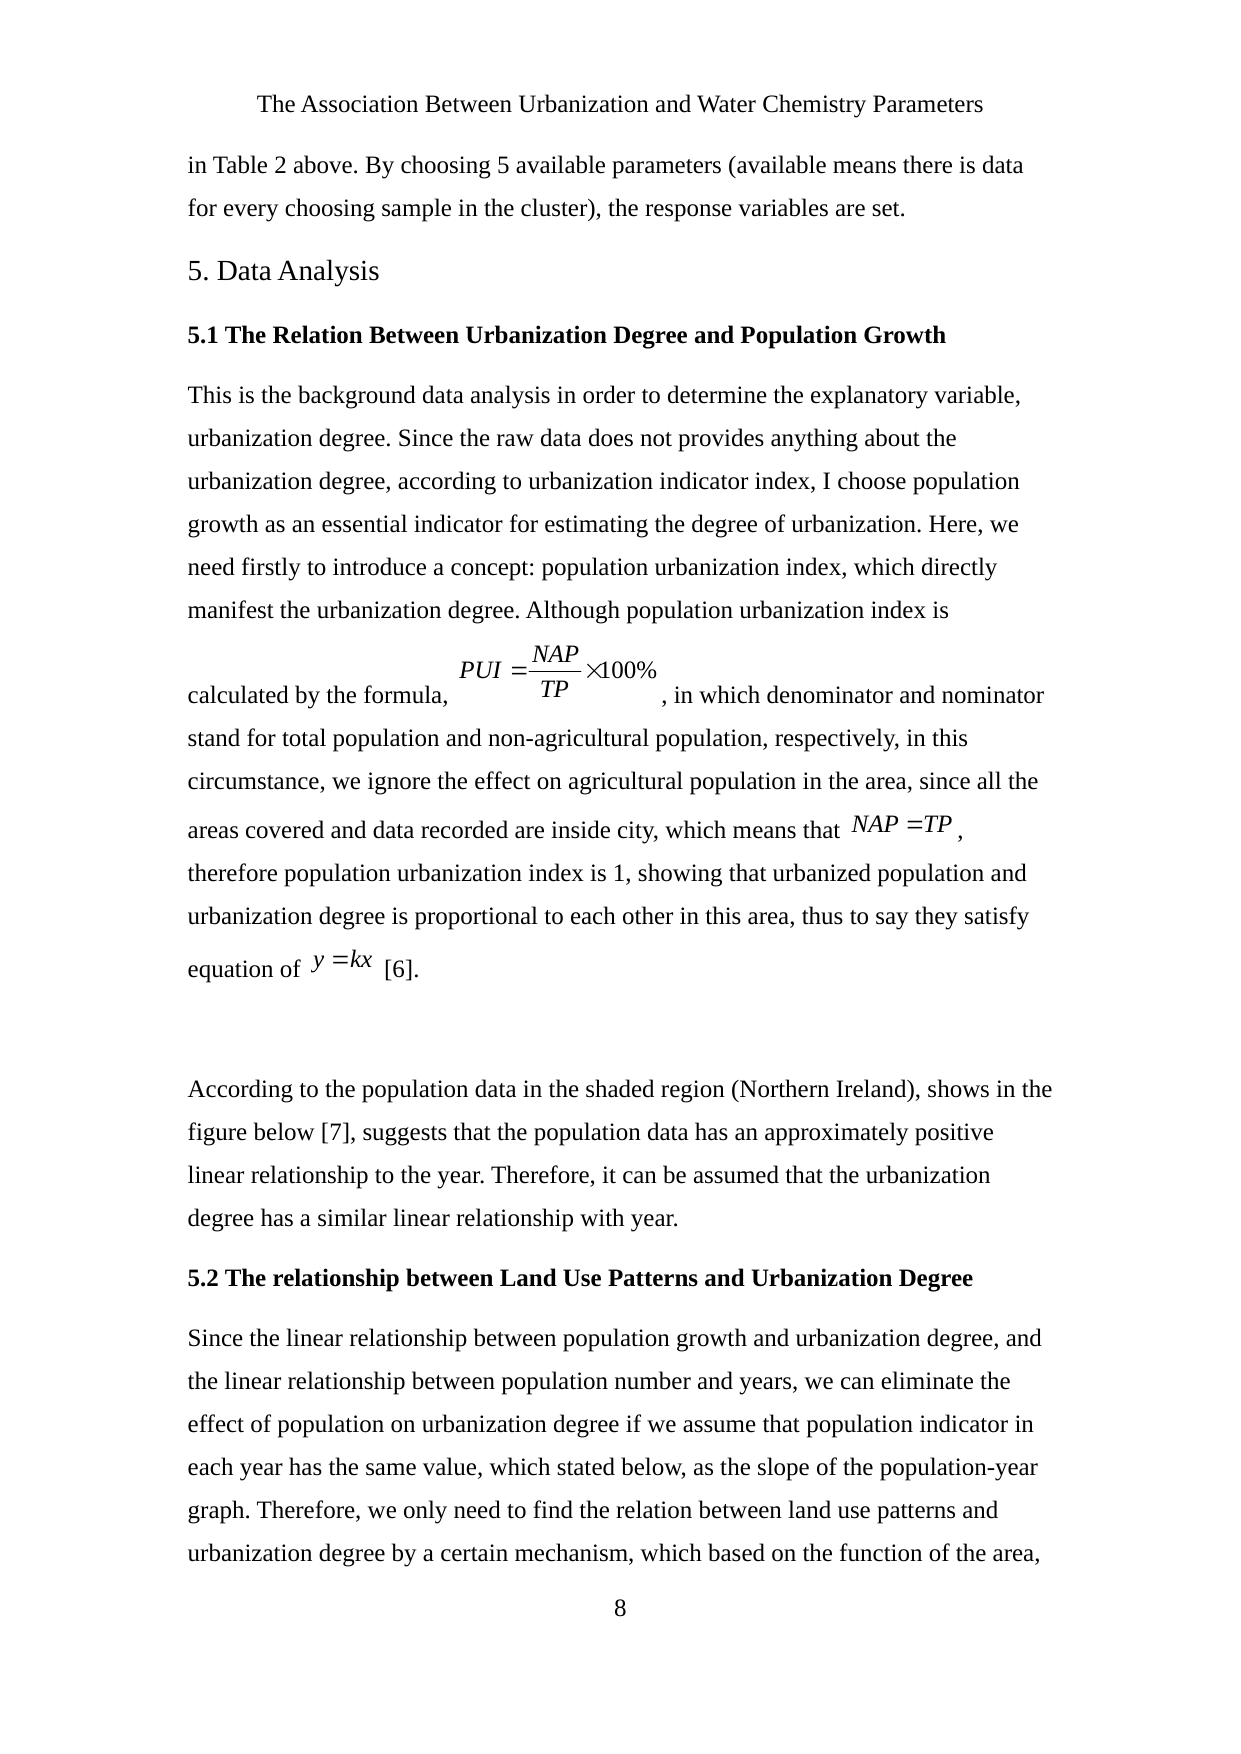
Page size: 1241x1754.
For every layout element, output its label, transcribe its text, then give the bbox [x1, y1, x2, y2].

text 5.2 The relationship between Land Use Patterns and Urbanization Degree [187, 1263, 1053, 1292]
text 5.1 The Relation Between Urbanization Degree and Population Growth [187, 320, 1053, 349]
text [187, 150, 1053, 222]
text According to the population data in the shaded region (Northern Ireland), shows in the figure below [7], suggests that the population data has an approximately positive linear relationship to the year. Therefore, it can be assumed that the urbanization degree has a similar linear relationship with year. [187, 1074, 1053, 1232]
text This is the background data analysis in order to determine the explanatory variable, urbanization degree. Since the raw data does not provides anything about the urbanization degree, according to urbanization indicator index, I choose population growth as an essential indicator for estimating the degree of urbanization. Here, we need firstly to introduce a concept: population urbanization index, which directly manifest the urbanization degree. Although population urbanization index is calculated by the formula, , in which denominator and nominator stand for total population and non-agricultural population, respectively, in this circumstance, we ignore the effect on agricultural population in the area, since all the areas covered and data recorded are inside city, which means that , therefore population urbanization index is 1, showing that urbanized population and urbanization degree is proportional to each other in this area, thus to say they satisfy equation of [6]. [187, 380, 1053, 983]
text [187, 1323, 1053, 1567]
text 5. Data Analysis [187, 253, 1053, 286]
